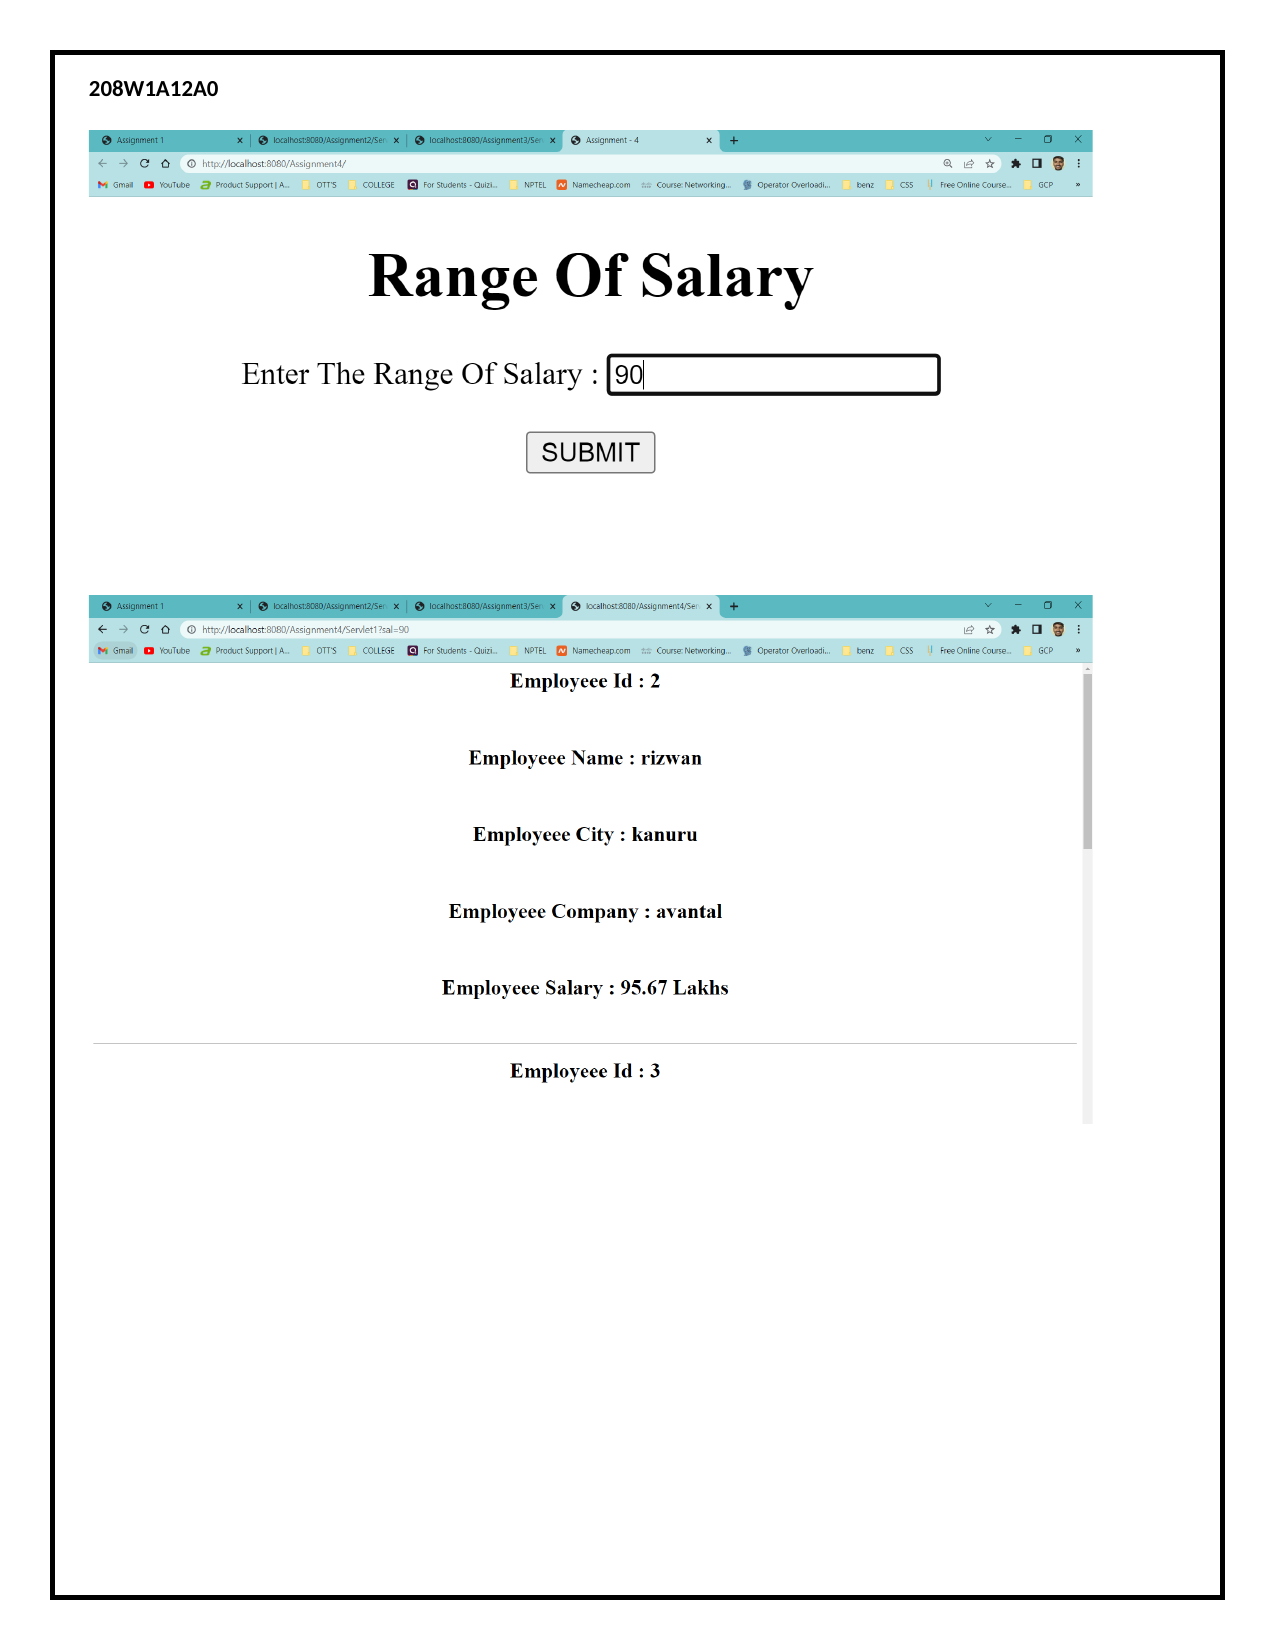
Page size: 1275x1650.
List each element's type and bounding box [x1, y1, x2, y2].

picture [88, 595, 1093, 1124]
picture [88, 130, 1093, 550]
